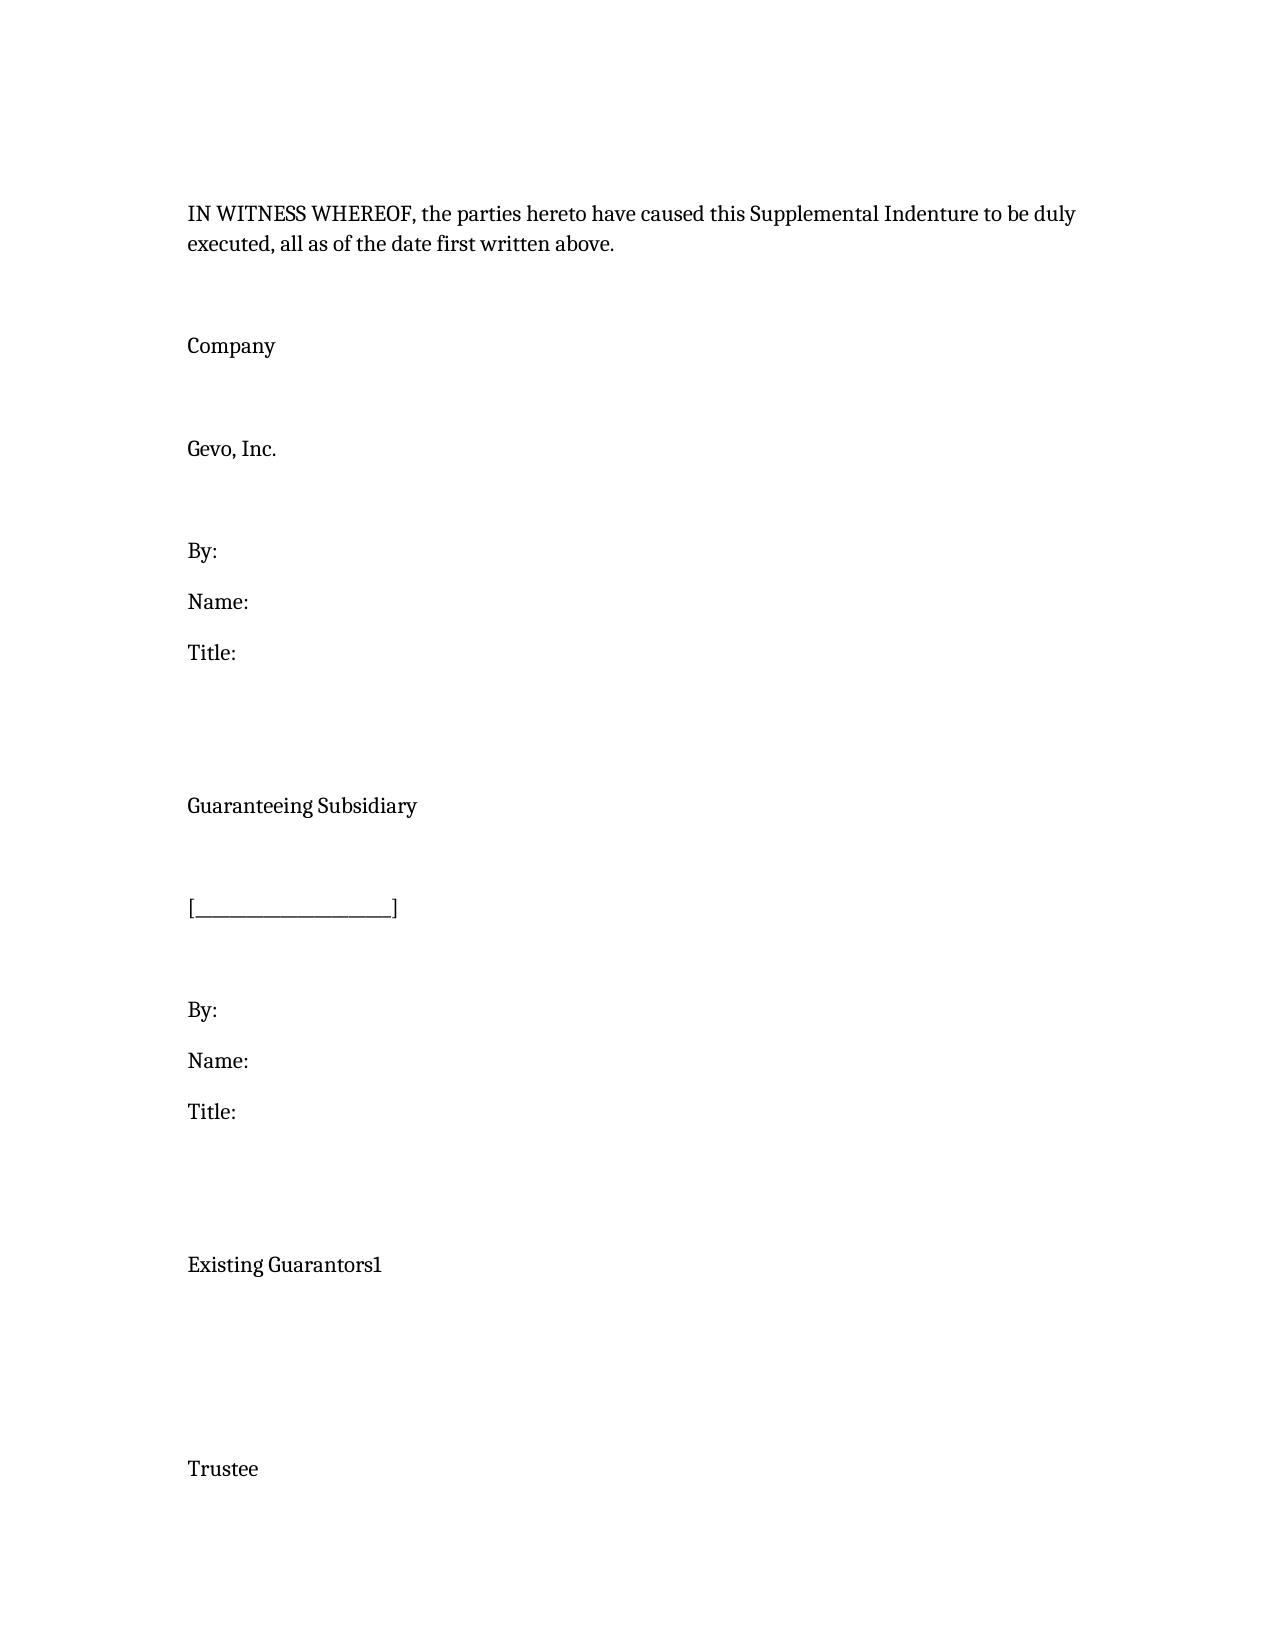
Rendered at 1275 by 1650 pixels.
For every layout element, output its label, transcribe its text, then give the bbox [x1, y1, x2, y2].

text Name: [187, 588, 1087, 615]
text IN WITNESS WHEREOF, the parties hereto have caused this Supplemental Indenture to be duly executed, all as of the date first written above. [187, 201, 1087, 258]
text By: [187, 997, 1087, 1023]
text Gevo, Inc. [187, 435, 1087, 462]
text Guaranteeing Subsidiary [187, 793, 1087, 819]
text Title: [187, 1099, 1087, 1125]
text Existing Guarantors1 [187, 1252, 1087, 1278]
text By: [187, 537, 1087, 564]
text [_______________________] [187, 895, 1087, 921]
text Name: [187, 1048, 1087, 1074]
text Trustee [187, 1456, 1087, 1483]
text Title: [187, 639, 1087, 666]
text Company [187, 333, 1087, 360]
